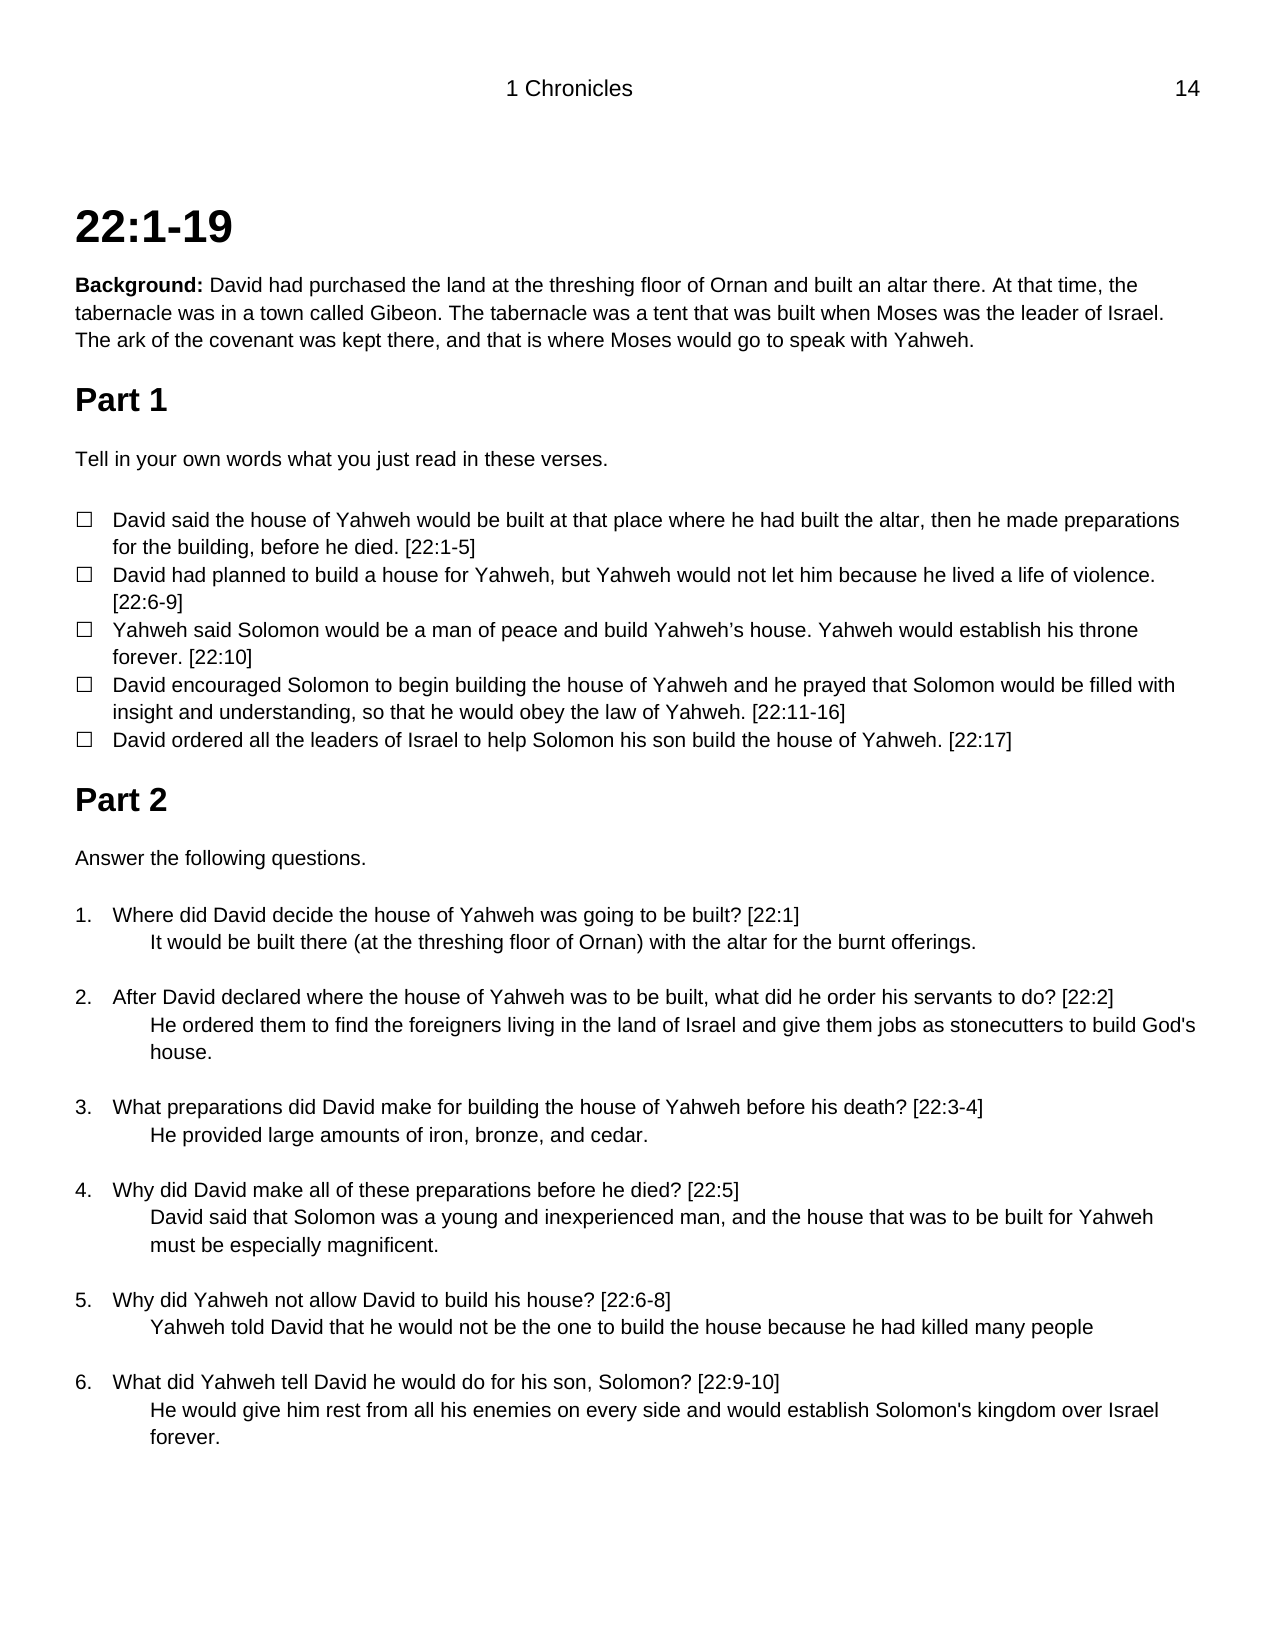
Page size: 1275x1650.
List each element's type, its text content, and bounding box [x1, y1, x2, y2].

text He provided large amounts of iron, bronze, and cedar. [150, 1123, 1200, 1147]
list David ordered all the leaders of Israel to help Solomon his son build the house of Yahweh. [22:17] [75, 727, 1200, 751]
text Tell in your own words what you just read in these verses. [75, 446, 1200, 470]
list Why did David make all of these preparations before he died? [22:5] [75, 1178, 1200, 1202]
list What preparations did David make for building the house of Yahweh before his death? [22:3-4] [75, 1095, 1200, 1119]
text Part 1 [75, 381, 1200, 419]
text Part 2 [75, 780, 1200, 818]
text Yahweh told David that he would not be the one to build the house because he had killed many people [150, 1315, 1200, 1339]
list Yahweh said Solomon would be a man of peace and build Yahweh’s house. Yahweh would establish his throne forever. [22:10] [75, 617, 1200, 669]
list What did Yahweh tell David he would do for his son, Solomon? [22:9-10] [75, 1370, 1200, 1394]
subtitle 22:1-19 [75, 200, 1200, 253]
text He would give him rest from all his enemies on every side and would establish Solomon's kingdom over Israel forever. [150, 1398, 1200, 1449]
list David had planned to build a house for Yahweh, but Yahweh would not let him because he lived a life of violence. [22:6-9] [75, 562, 1200, 614]
text Background: David had purchased the land at the threshing floor of Ornan and built an altar there. At that time, the tabernacle was in a town called Gibeon. The tabernacle was a tent that was built when Moses was the leader of Israel. The ark of the covenant was kept there, and that is where Moses would go to speak with Yahweh. [75, 273, 1200, 352]
list David encouraged Solomon to begin building the house of Yahweh and he prayed that Solomon would be filled with insight and understanding, so that he would obey the law of Yahweh. [22:11-16] [75, 672, 1200, 724]
text David said that Solomon was a young and inexperienced man, and the house that was to be built for Yahweh must be especially magnificent. [150, 1205, 1200, 1257]
list David said the house of Yahweh would be built at that place where he had built the altar, then he made preparations for the building, before he died. [22:1-5] [75, 507, 1200, 559]
list After David declared where the house of Yahweh was to be built, what did he order his servants to do? [22:2] [75, 985, 1200, 1009]
text Answer the following questions. [75, 846, 1200, 870]
text He ordered them to find the foreigners living in the land of Israel and give them jobs as stonecutters to build God's house. [150, 1013, 1200, 1064]
list Why did Yahweh not allow David to build his house? [22:6-8] [75, 1288, 1200, 1312]
text It would be built there (at the threshing floor of Ornan) with the altar for the burnt offerings. [150, 930, 1200, 954]
list Where did David decide the house of Yahweh was going to be built? [22:1] [75, 903, 1200, 927]
